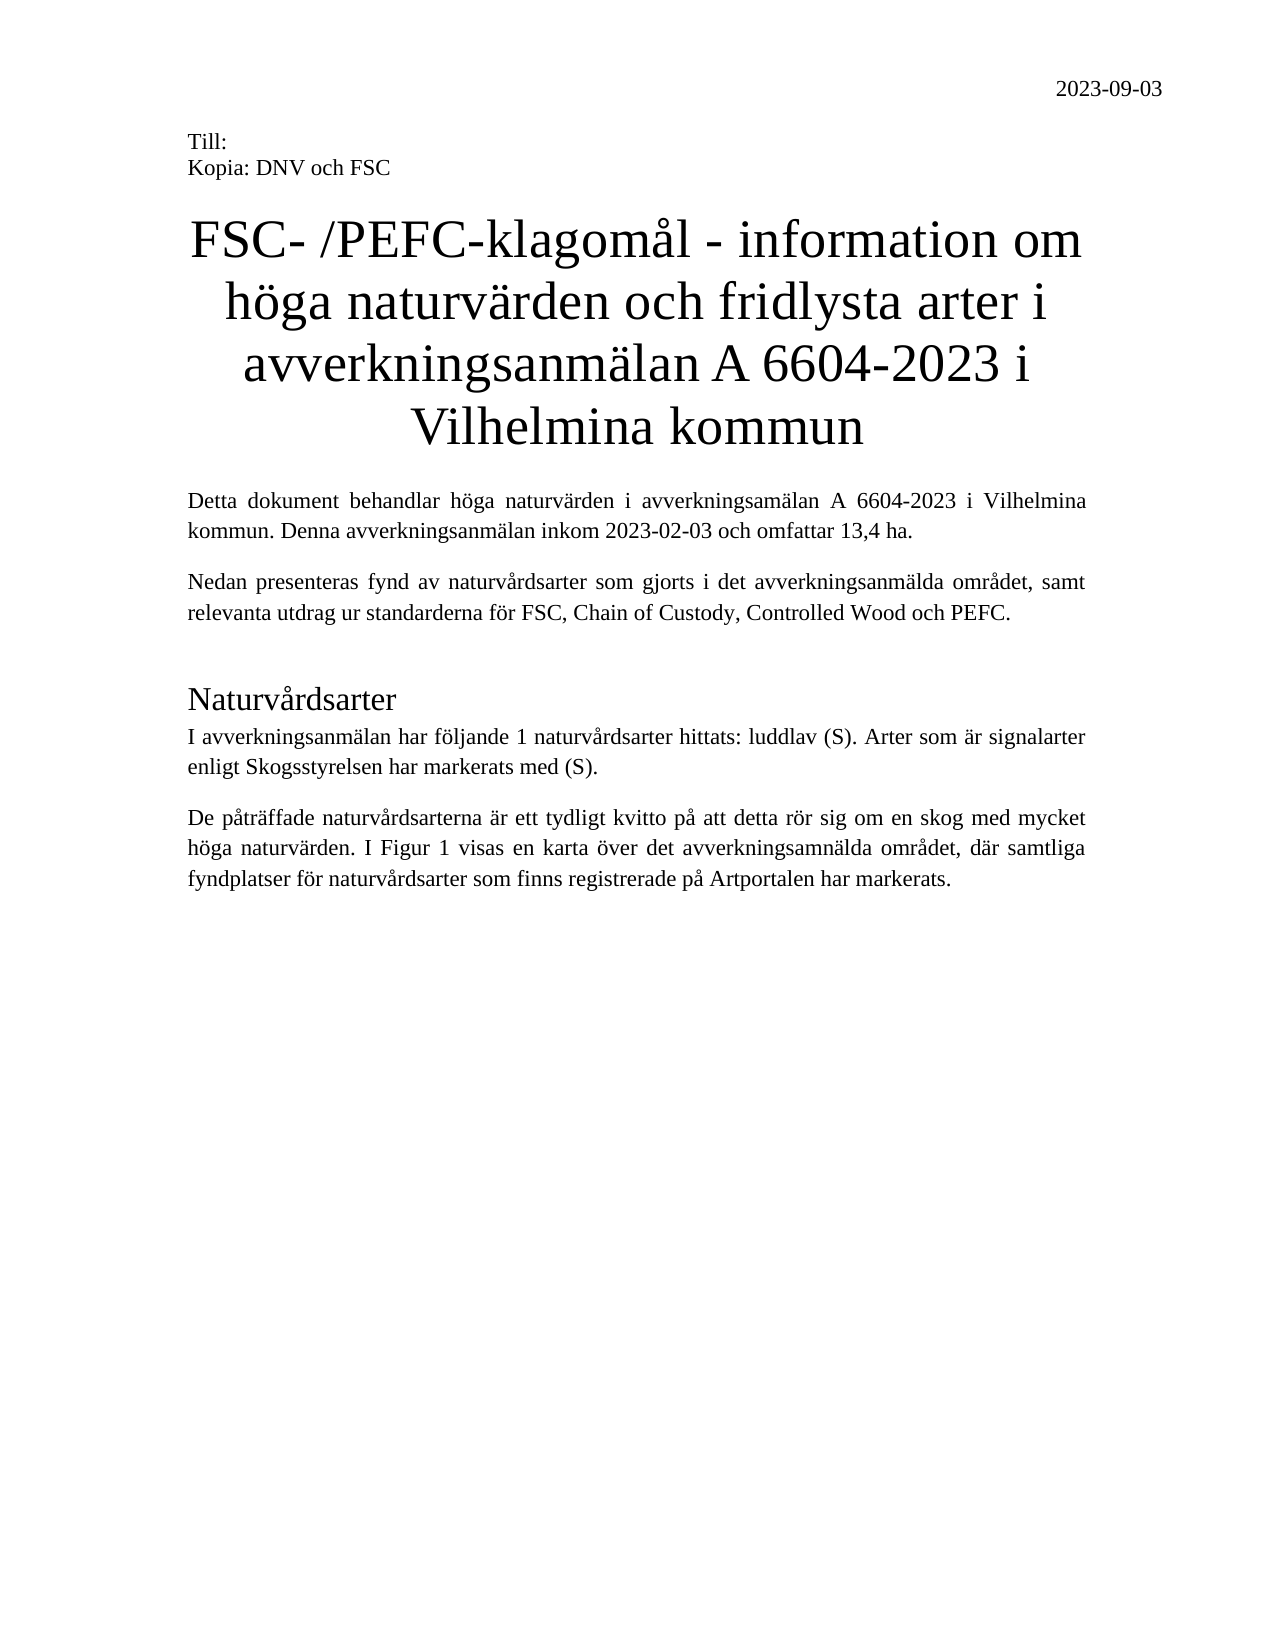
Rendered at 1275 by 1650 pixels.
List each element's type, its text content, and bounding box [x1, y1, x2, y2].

subtitle Naturvårdsarter [187, 679, 1087, 717]
text I avverkningsanmälan har följande 1 naturvårdsarter hittats: luddlav (S). Arter som är signalarter enligt Skogsstyrelsen har markerats med (S). [187, 723, 1087, 779]
title FSC- /PEFC-klagomål - information om höga naturvärden och fridlysta arter i avverkningsanmälan A 6604-2023 i Vilhelmina kommun [187, 207, 1087, 456]
text De påträffade naturvårdsarterna är ett tydligt kvitto på att detta rör sig om en skog med mycket höga naturvärden. I Figur 1 visas en karta över det avverkningsamnälda området, där samtliga fyndplatser för naturvårdsarter som finns registrerade på Artportalen har markerats. [187, 804, 1087, 891]
text Nedan presenteras fynd av naturvårdsarter som gjorts i det avverkningsanmälda området, samt relevanta utdrag ur standarderna för FSC, Chain of Custody, Controlled Wood och PEFC. [187, 568, 1087, 625]
text Detta dokument behandlar höga naturvärden i avverkningsamälan A 6604-2023 i Vilhelmina kommun. Denna avverkningsanmälan inkom 2023-02-03 och omfattar 13,4 ha. [187, 487, 1087, 544]
